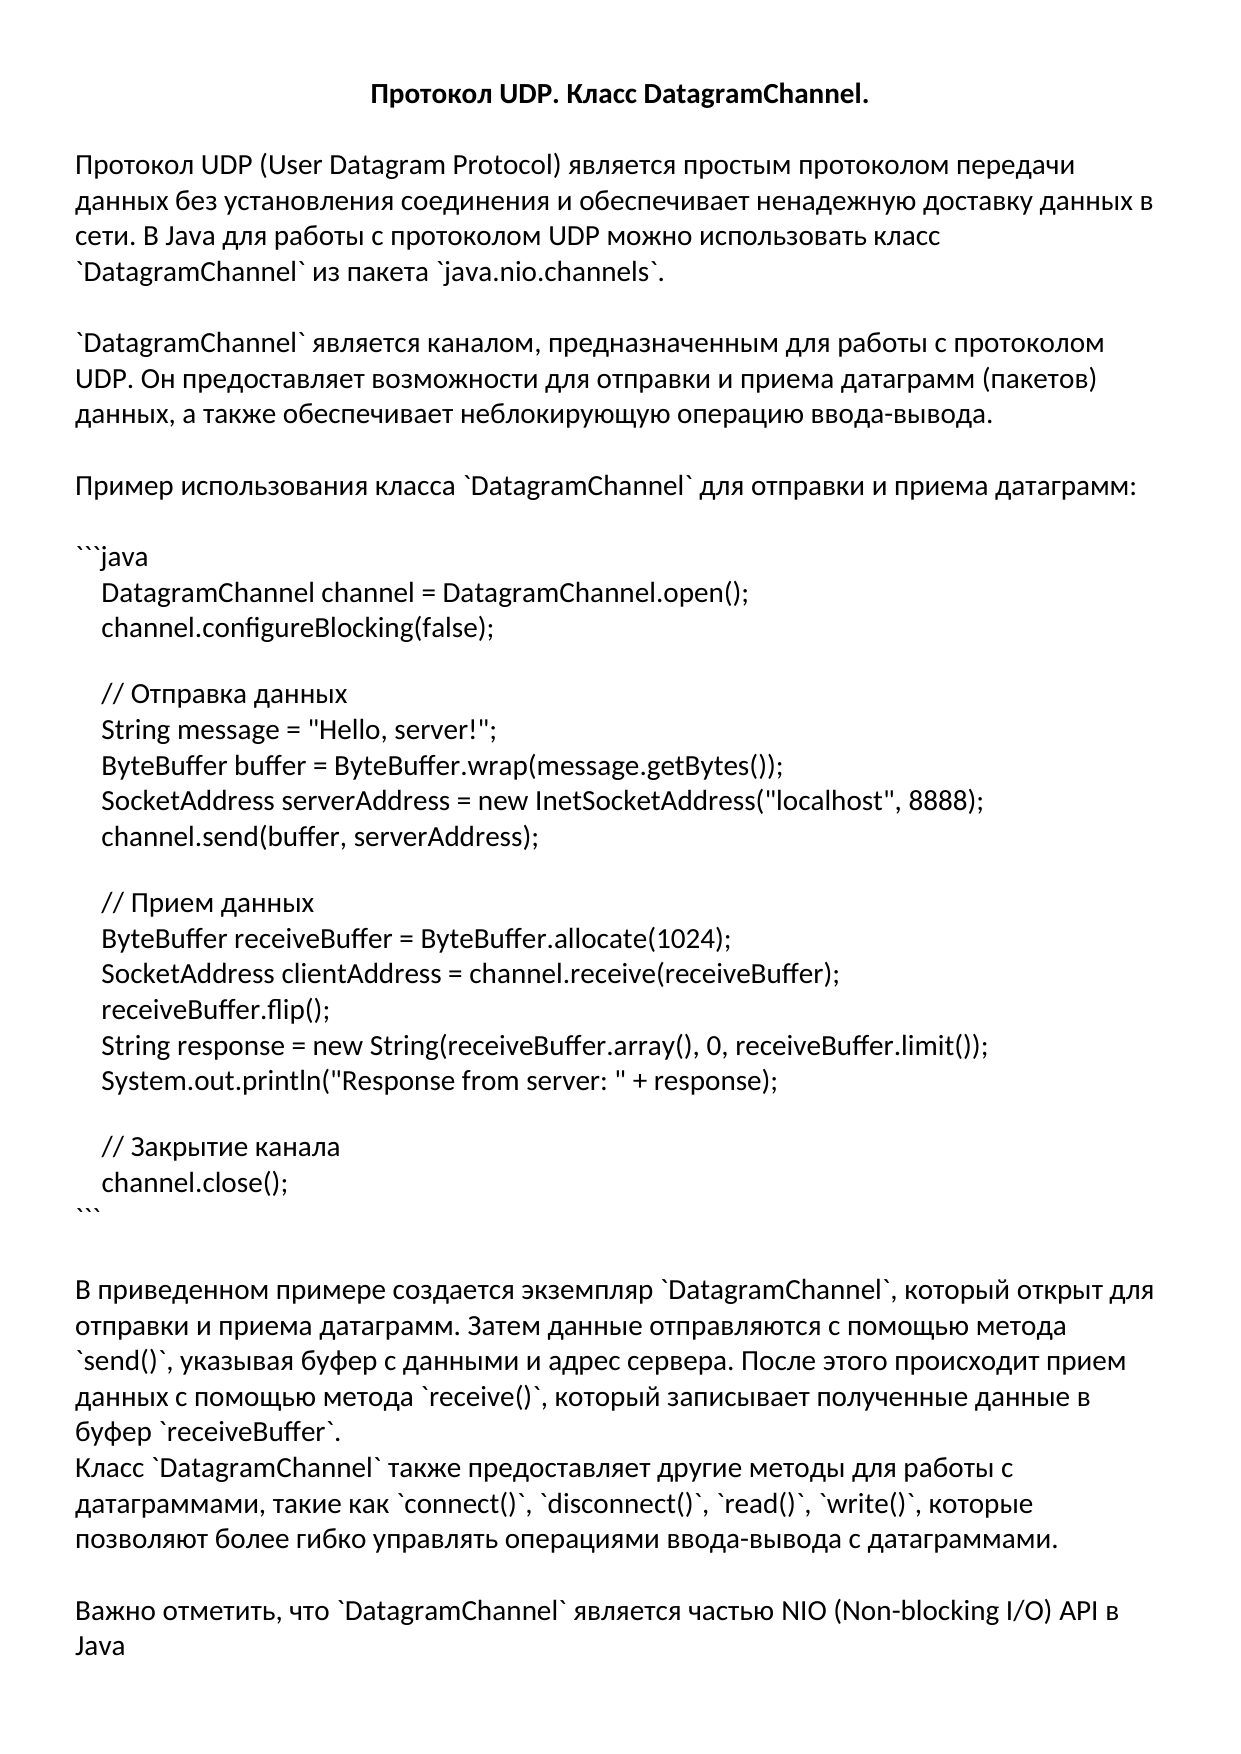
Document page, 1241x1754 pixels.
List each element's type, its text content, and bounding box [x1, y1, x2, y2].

text В приведенном примере создается экземпляр `DatagramChannel`, который открыт для отправки и приема датаграмм. Затем данные отправляются с помощью метода `send()`, указывая буфер с данными и адрес сервера. После этого происходит прием данных с помощью метода `receive()`, который записывает полученные данные в буфер `receiveBuffer`. [75, 1271, 1165, 1449]
text String response = new String(receiveBuffer.array(), 0, receiveBuffer.limit()); [75, 1027, 1165, 1062]
text channel.send(buffer, serverAddress); [75, 818, 1165, 854]
text SocketAddress serverAddress = new InetSocketAddress("localhost", 8888); [75, 782, 1165, 818]
text Пример использования класса `DatagramChannel` для отправки и приема датаграмм: [75, 467, 1165, 502]
text String message = "Hello, server!"; [75, 711, 1165, 747]
text channel.configureBlocking(false); [75, 609, 1165, 645]
text receiveBuffer.flip(); [75, 991, 1165, 1027]
text ```java [75, 538, 1165, 574]
text Важно отметить, что `DatagramChannel` является частью NIO (Non-blocking I/O) API в Java [75, 1592, 1165, 1663]
text Протокол UDP. Класс DatagramChannel. [75, 75, 1165, 111]
text Протокол UDP (User Datagram Protocol) является простым протоколом передачи данных без установления соединения и обеспечивает ненадежную доставку данных в сети. В Java для работы с протоколом UDP можно использовать класс `DatagramChannel` из пакета `java.nio.channels`. [75, 146, 1165, 289]
text // Отправка данных [75, 676, 1165, 711]
text Класс `DatagramChannel` также предоставляет другие методы для работы с датаграммами, такие как `connect()`, `disconnect()`, `read()`, `write()`, которые позволяют более гибко управлять операциями ввода-вывода с датаграммами. [75, 1449, 1165, 1556]
text // Закрытие канала [75, 1128, 1165, 1164]
text `DatagramChannel` является каналом, предназначенным для работы с протоколом UDP. Он предоставляет возможности для отправки и приема датаграмм (пакетов) данных, а также обеспечивает неблокирующую операцию ввода-вывода. [75, 324, 1165, 431]
text SocketAddress clientAddress = channel.receive(receiveBuffer); [75, 955, 1165, 991]
text DatagramChannel channel = DatagramChannel.open(); [75, 574, 1165, 609]
text ByteBuffer receiveBuffer = ByteBuffer.allocate(1024); [75, 920, 1165, 955]
text ``` [75, 1200, 1165, 1235]
text channel.close(); [75, 1164, 1165, 1200]
text System.out.println("Response from server: " + response); [75, 1062, 1165, 1098]
text // Прием данных [75, 884, 1165, 920]
text ByteBuffer buffer = ByteBuffer.wrap(message.getBytes()); [75, 747, 1165, 782]
